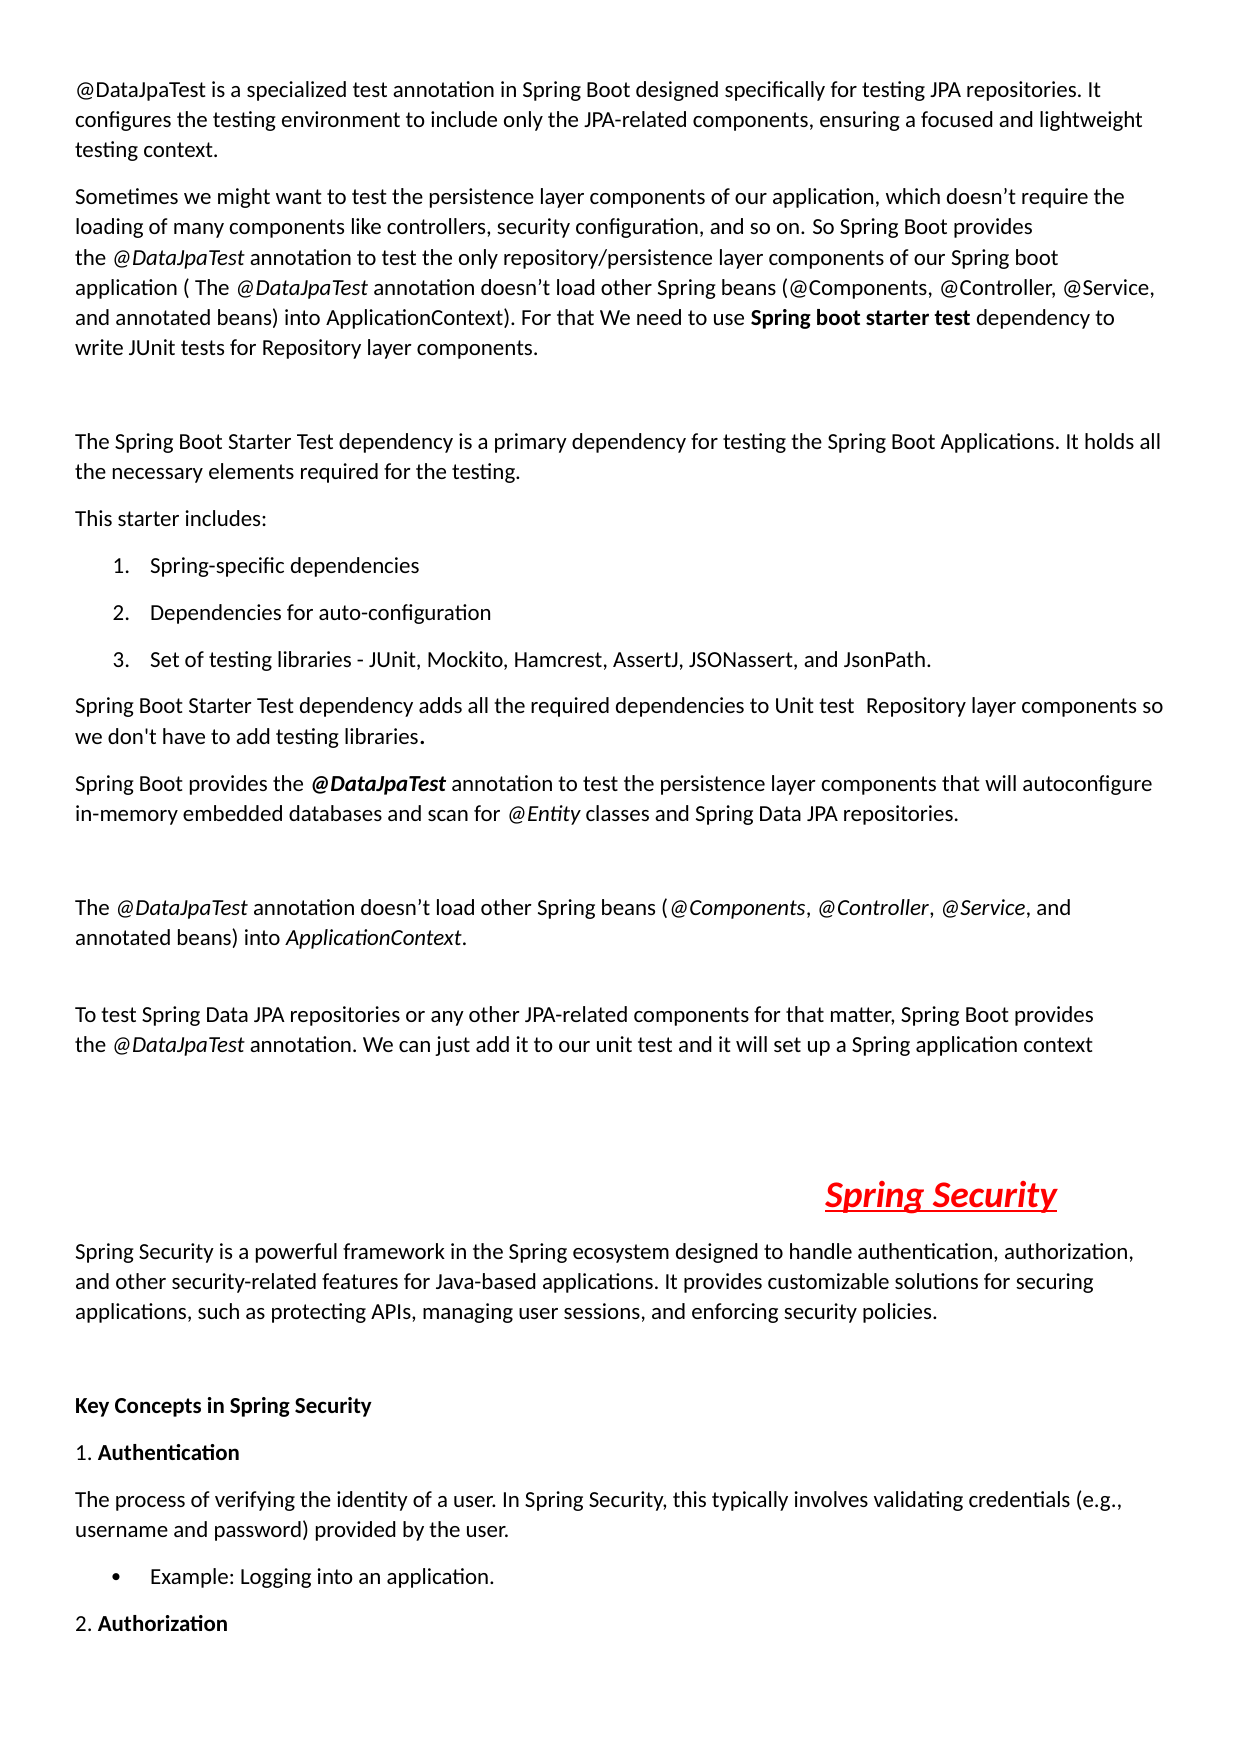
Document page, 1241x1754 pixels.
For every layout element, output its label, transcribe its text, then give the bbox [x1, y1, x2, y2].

text Sometimes we might want to test the persistence layer components of our application, which doesn’t require the loading of many components like controllers, security configuration, and so on. So Spring Boot provides the @DataJpaTest annotation to test the only repository/persistence layer components of our Spring boot application ( The @DataJpaTest annotation doesn’t load other Spring beans (@Components, @Controller, @Service, and annotated beans) into ApplicationContext). For that We need to use Spring boot starter test dependency to write JUnit tests for Repository layer components. [75, 182, 1165, 361]
list Spring-specific dependencies [112, 551, 1165, 579]
text The Spring Boot Starter Test dependency is a primary dependency for testing the Spring Boot Applications. It holds all the necessary elements required for the testing. [75, 427, 1165, 485]
text This starter includes: [75, 504, 1165, 532]
text Key Concepts in Spring Security [75, 1391, 1165, 1419]
text Spring Boot Starter Test dependency adds all the required dependencies to Unit test Repository layer components so we don't have to add testing libraries. [75, 692, 1165, 750]
text The process of verifying the identity of a user. In Spring Security, this typically involves validating credentials (e.g., username and password) provided by the user. [75, 1485, 1165, 1543]
text The @DataJpaTest annotation doesn’t load other Spring beans (@Components, @Controller, @Service, and annotated beans) into ApplicationContext. [75, 893, 1165, 951]
text 2. Authorization [75, 1609, 1165, 1637]
list Dependencies for auto-configuration [112, 598, 1165, 626]
text Spring Security [75, 1171, 1165, 1217]
list Set of testing libraries - JUnit, Mockito, Hamcrest, AssertJ, JSONassert, and JsonPath. [112, 645, 1165, 673]
text Spring Boot provides the @DataJpaTest annotation to test the persistence layer components that will autoconfigure in-memory embedded databases and scan for @Entity classes and Spring Data JPA repositories. [75, 769, 1165, 827]
text @DataJpaTest is a specialized test annotation in Spring Boot designed specifically for testing JPA repositories. It configures the testing environment to include only the JPA-related components, ensuring a focused and lightweight testing context. [75, 75, 1165, 163]
text Spring Security is a powerful framework in the Spring ecosystem designed to handle authentication, authorization, and other security-related features for Java-based applications. It provides customizable solutions for securing applications, such as protecting APIs, managing user sessions, and enforcing security policies. [75, 1237, 1165, 1325]
text To test Spring Data JPA repositories or any other JPA-related components for that matter, Spring Boot provides the @DataJpaTest annotation. We can just add it to our unit test and it will set up a Spring application context [75, 970, 1165, 1058]
text 1. Authentication [75, 1438, 1165, 1466]
list Example: Logging into an application. [112, 1562, 1165, 1590]
